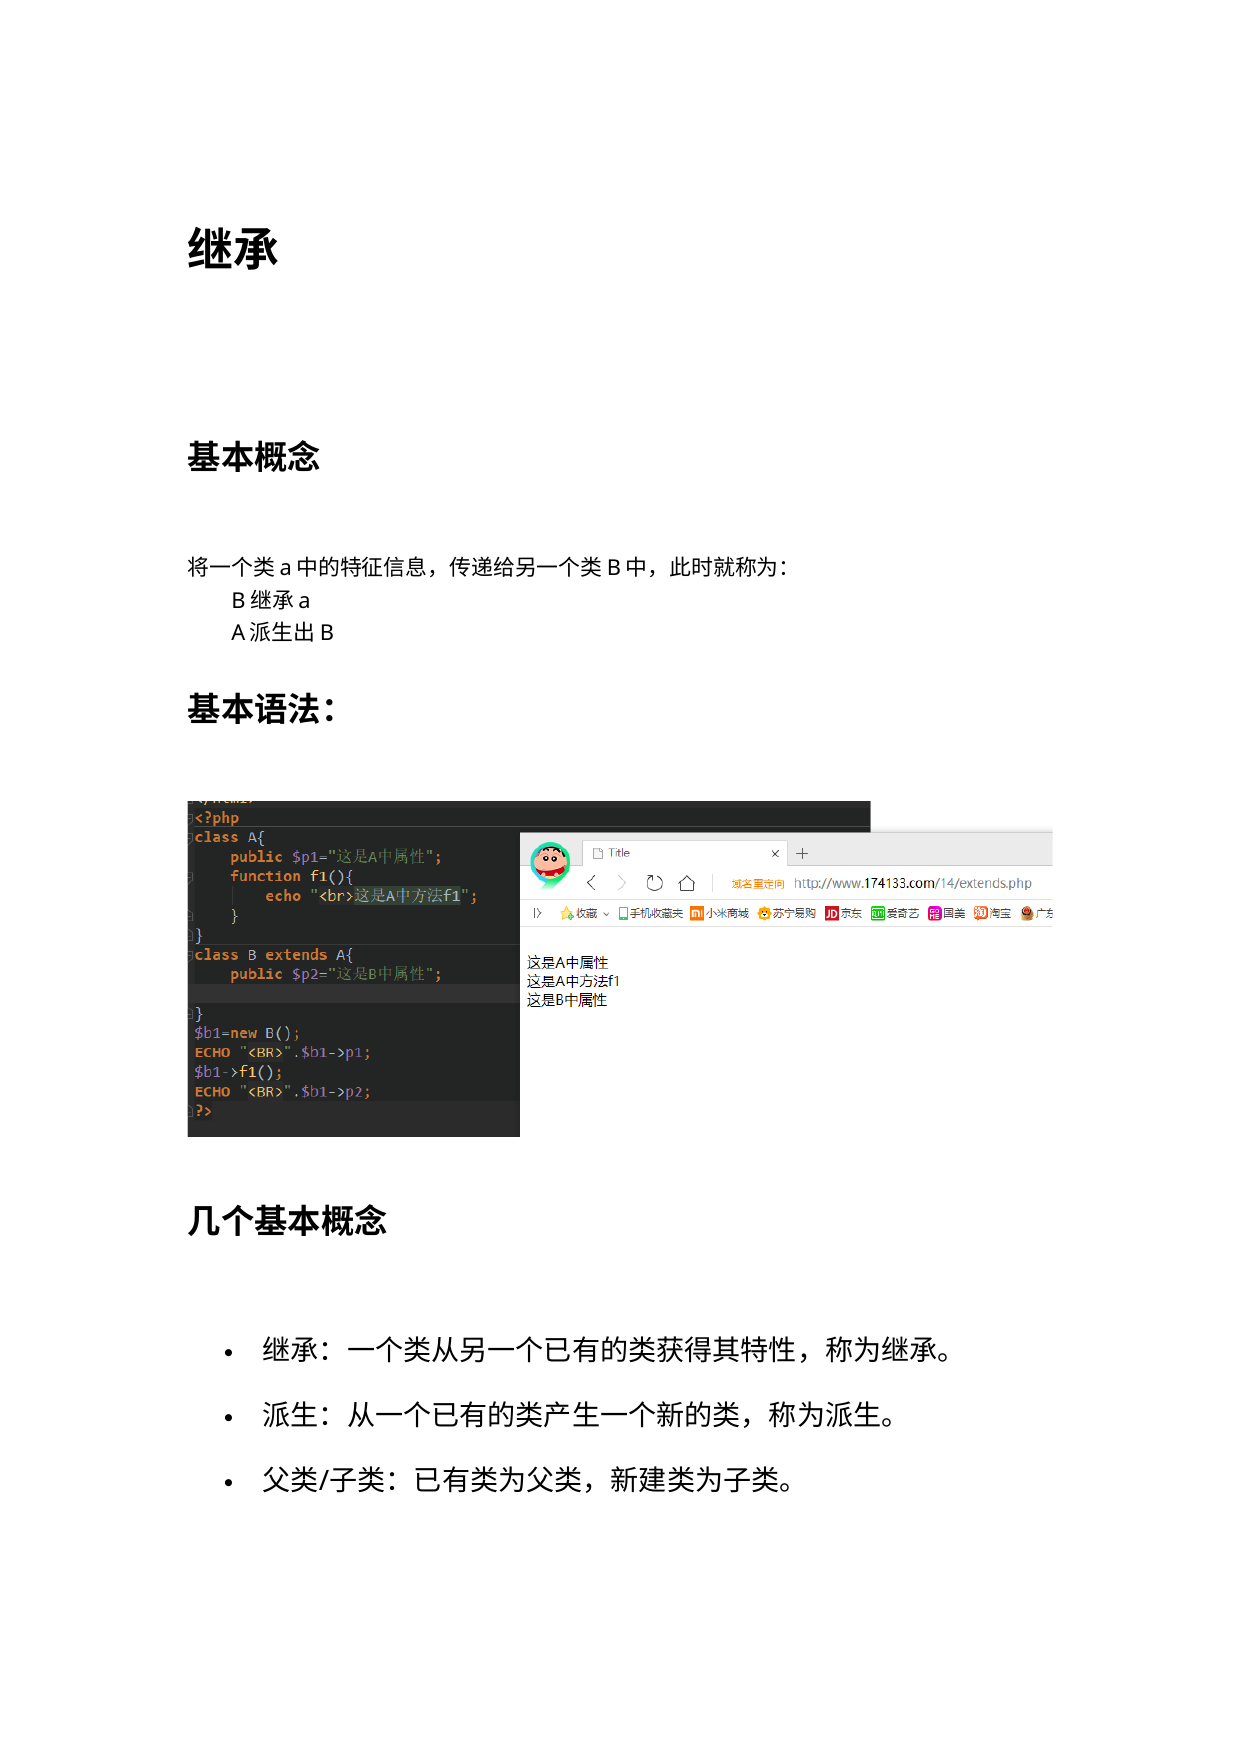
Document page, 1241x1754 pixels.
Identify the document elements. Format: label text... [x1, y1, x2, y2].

subtitle 基本语法： [187, 674, 1053, 739]
subtitle 基本概念 [187, 423, 1053, 488]
list 派生：从一个已有的类产生一个新的类，称为派生。 [225, 1381, 1053, 1446]
subtitle 继承 [187, 197, 1053, 295]
picture [187, 801, 1053, 1137]
subtitle 几个基本概念 [187, 1186, 1053, 1251]
list 父类/子类：已有类为父类，新建类为子类。 [225, 1446, 1053, 1511]
list 继承：一个类从另一个已有的类获得其特性，称为继承。 [225, 1316, 1053, 1381]
text 将一个类a中的特征信息，传递给另一个类B中，此时就称为： [187, 550, 1053, 582]
text B继承a [187, 582, 1053, 615]
text A派生出B [187, 615, 1053, 647]
